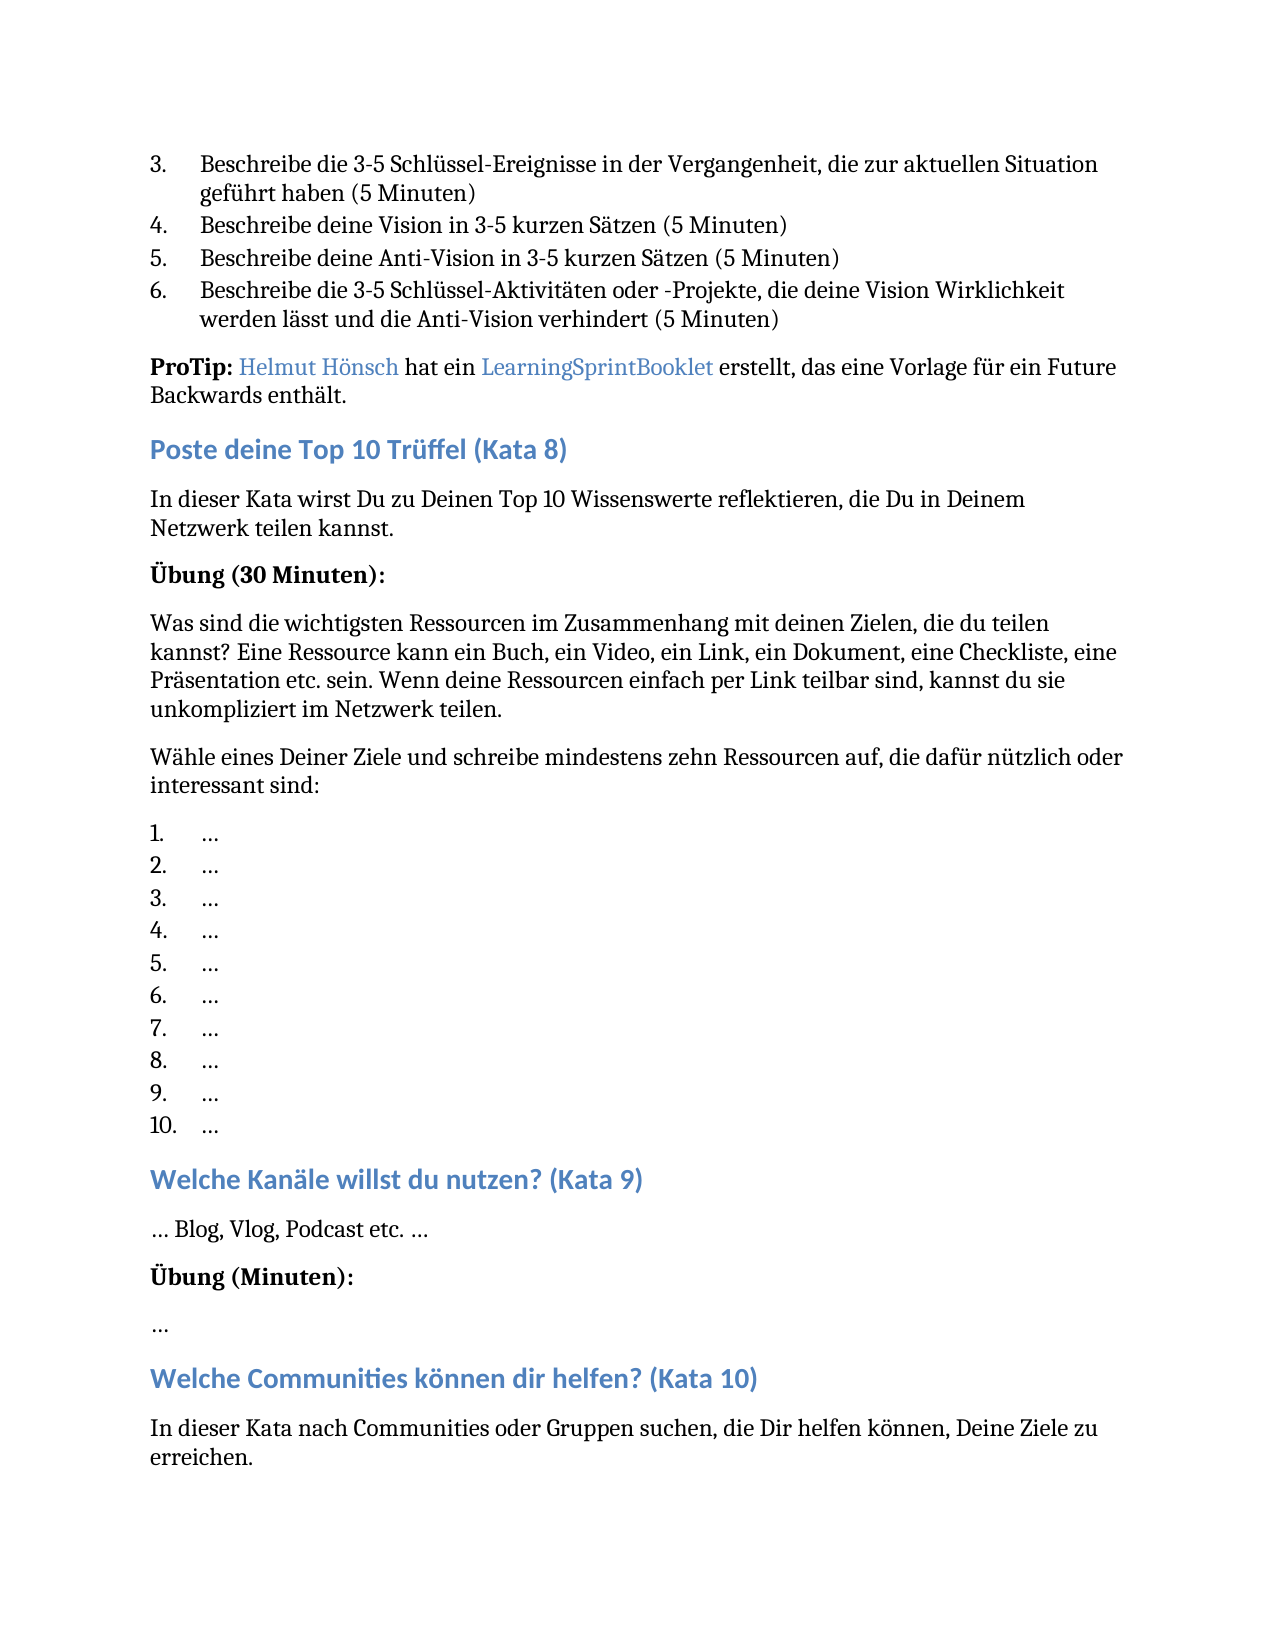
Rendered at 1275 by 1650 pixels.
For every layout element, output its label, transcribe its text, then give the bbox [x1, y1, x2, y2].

list … [150, 1014, 1125, 1043]
text Übung (30 Minuten): [150, 561, 1125, 590]
list … [150, 819, 1125, 848]
text Übung (Minuten): [150, 1263, 1125, 1292]
text Was sind die wichtigsten Ressourcen im Zusammenhang mit deinen Zielen, die du teilen kannst? Eine Ressource kann ein Buch, ein Video, ein Link, ein Dokument, eine Checkliste, eine Präsentation etc. sein. Wenn deine Ressourcen einfach per Link teilbar sind, kannst du sie unkompliziert im Netzwerk teilen. [150, 609, 1125, 724]
text In dieser Kata nach Communities oder Gruppen suchen, die Dir helfen können, Deine Ziele zu erreichen. [150, 1414, 1125, 1472]
list … [150, 1079, 1125, 1108]
list Beschreibe die 3-5 Schlüssel-Aktivitäten oder -Projekte, die deine Vision Wirklichkeit werden lässt und die Anti-Vision verhindert (5 Minuten) [150, 276, 1125, 334]
list Beschreibe deine Anti-Vision in 3-5 kurzen Sätzen (5 Minuten) [150, 244, 1125, 272]
subtitle Poste deine Top 10 Trüffel (Kata 8) [150, 431, 1125, 466]
list … [150, 851, 1125, 880]
list Beschreibe die 3-5 Schlüssel-Ereignisse in der Vergangenheit, die zur aktuellen Situation geführt haben (5 Minuten) [150, 150, 1125, 207]
list … [150, 1111, 1125, 1140]
list … [150, 1046, 1125, 1075]
text ProTip: Helmut Hönsch hat ein LearningSprintBooklet erstellt, das eine Vorlage für ein Future Backwards enthält. [150, 352, 1125, 410]
text … [150, 1310, 1125, 1339]
list … [150, 981, 1125, 1010]
list … [150, 884, 1125, 913]
text … Blog, Vlog, Podcast etc. … [150, 1215, 1125, 1244]
subtitle Welche Kanäle willst du nutzen? (Kata 9) [150, 1161, 1125, 1197]
list … [150, 916, 1125, 945]
subtitle Welche Communities können dir helfen? (Kata 10) [150, 1360, 1125, 1396]
list Beschreibe deine Vision in 3-5 kurzen Sätzen (5 Minuten) [150, 211, 1125, 240]
text In dieser Kata wirst Du zu Deinen Top 10 Wissenswerte reflektieren, die Du in Deinem Netzwerk teilen kannst. [150, 485, 1125, 543]
text Wähle eines Deiner Ziele und schreibe mindestens zehn Ressourcen auf, die dafür nützlich oder interessant sind: [150, 743, 1125, 800]
list … [150, 949, 1125, 978]
